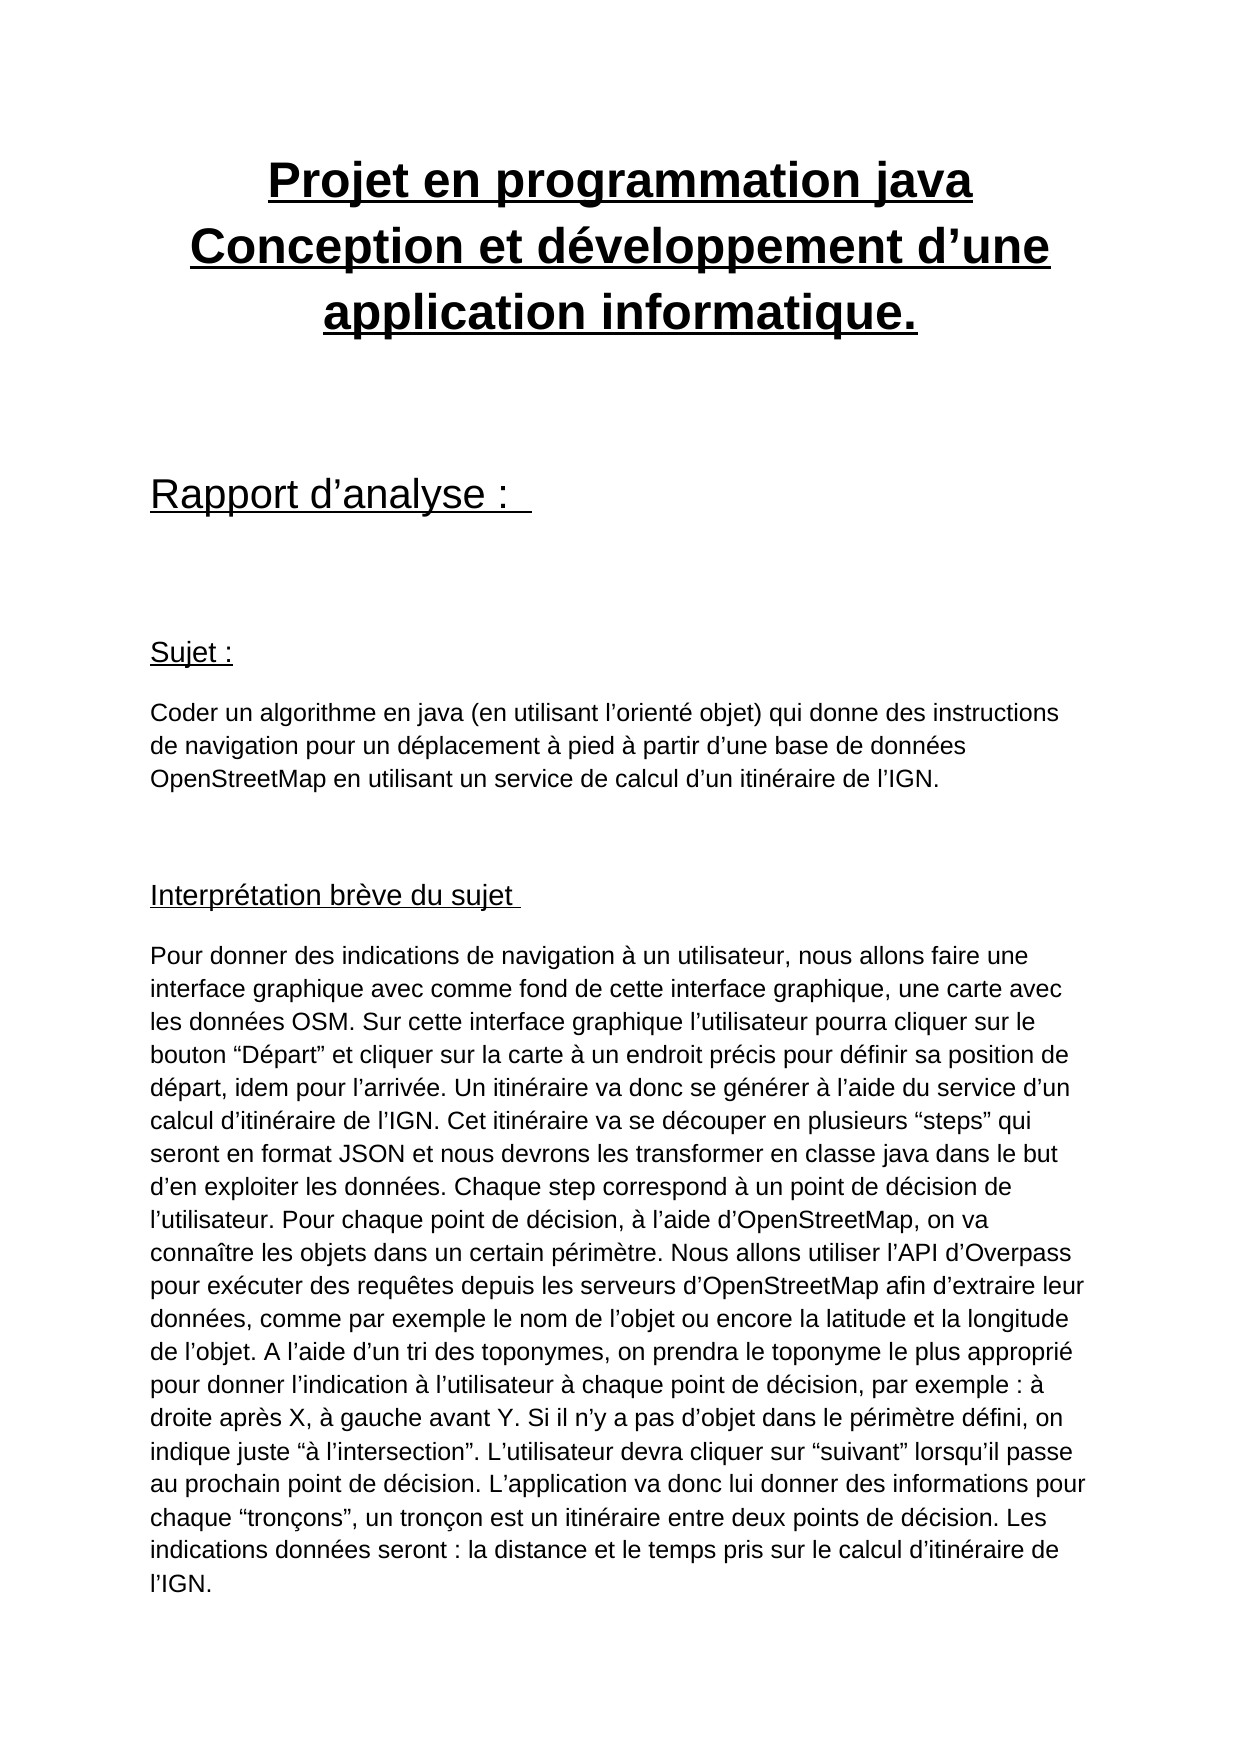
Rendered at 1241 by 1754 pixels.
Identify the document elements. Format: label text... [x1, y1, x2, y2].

text Interprétation brève du sujet [150, 878, 1090, 911]
text Rapport d’analyse : [150, 469, 1090, 517]
text Projet en programmation java [150, 150, 1090, 207]
text Coder un algorithme en java (en utilisant l’orienté objet) qui donne des instructions de navigation pour un déplacement à pied à partir d’une base de données OpenStreetMap en utilisant un service de calcul d’un itinéraire de l’IGN. [150, 698, 1090, 793]
text Pour donner des indications de navigation à un utilisateur, nous allons faire une interface graphique avec comme fond de cette interface graphique, une carte avec les données OSM. Sur cette interface graphique l’utilisateur pourra cliquer sur le bouton “Départ” et cliquer sur la carte à un endroit précis pour définir sa position de départ, idem pour l’arrivée. Un itinéraire va donc se générer à l’aide du service d’un calcul d’itinéraire de l’IGN. Cet itinéraire va se découper en plusieurs “steps” qui seront en format JSON et nous devrons les transformer en classe java dans le but d’en exploiter les données. Chaque step correspond à un point de décision de l’utilisateur. Pour chaque point de décision, à l’aide d’OpenStreetMap, on va connaître les objets dans un certain périmètre. Nous allons utiliser l’API d’Overpass pour exécuter des requêtes depuis les serveurs d’OpenStreetMap afin d’extraire leur données, comme par exemple le nom de l’objet ou encore la latitude et la longitude de l’objet. A l’aide d’un tri des toponymes, on prendra le toponyme le plus approprié pour donner l’indication à l’utilisateur à chaque point de décision, par exemple : à droite après X, à gauche avant Y. Si il n’y a pas d’objet dans le périmètre défini, on indique juste “à l’intersection”. L’utilisateur devra cliquer sur “suivant” lorsqu’il passe au prochain point de décision. L’application va donc lui donner des informations pour chaque “tronçons”, un tronçon est un itinéraire entre deux points de décision. Les indications données seront : la distance et le temps pris sur le calcul d’itinéraire de l’IGN. [150, 941, 1090, 1597]
text Conception et développement d’une application informatique. [150, 216, 1090, 339]
text Sujet : [150, 635, 1090, 668]
